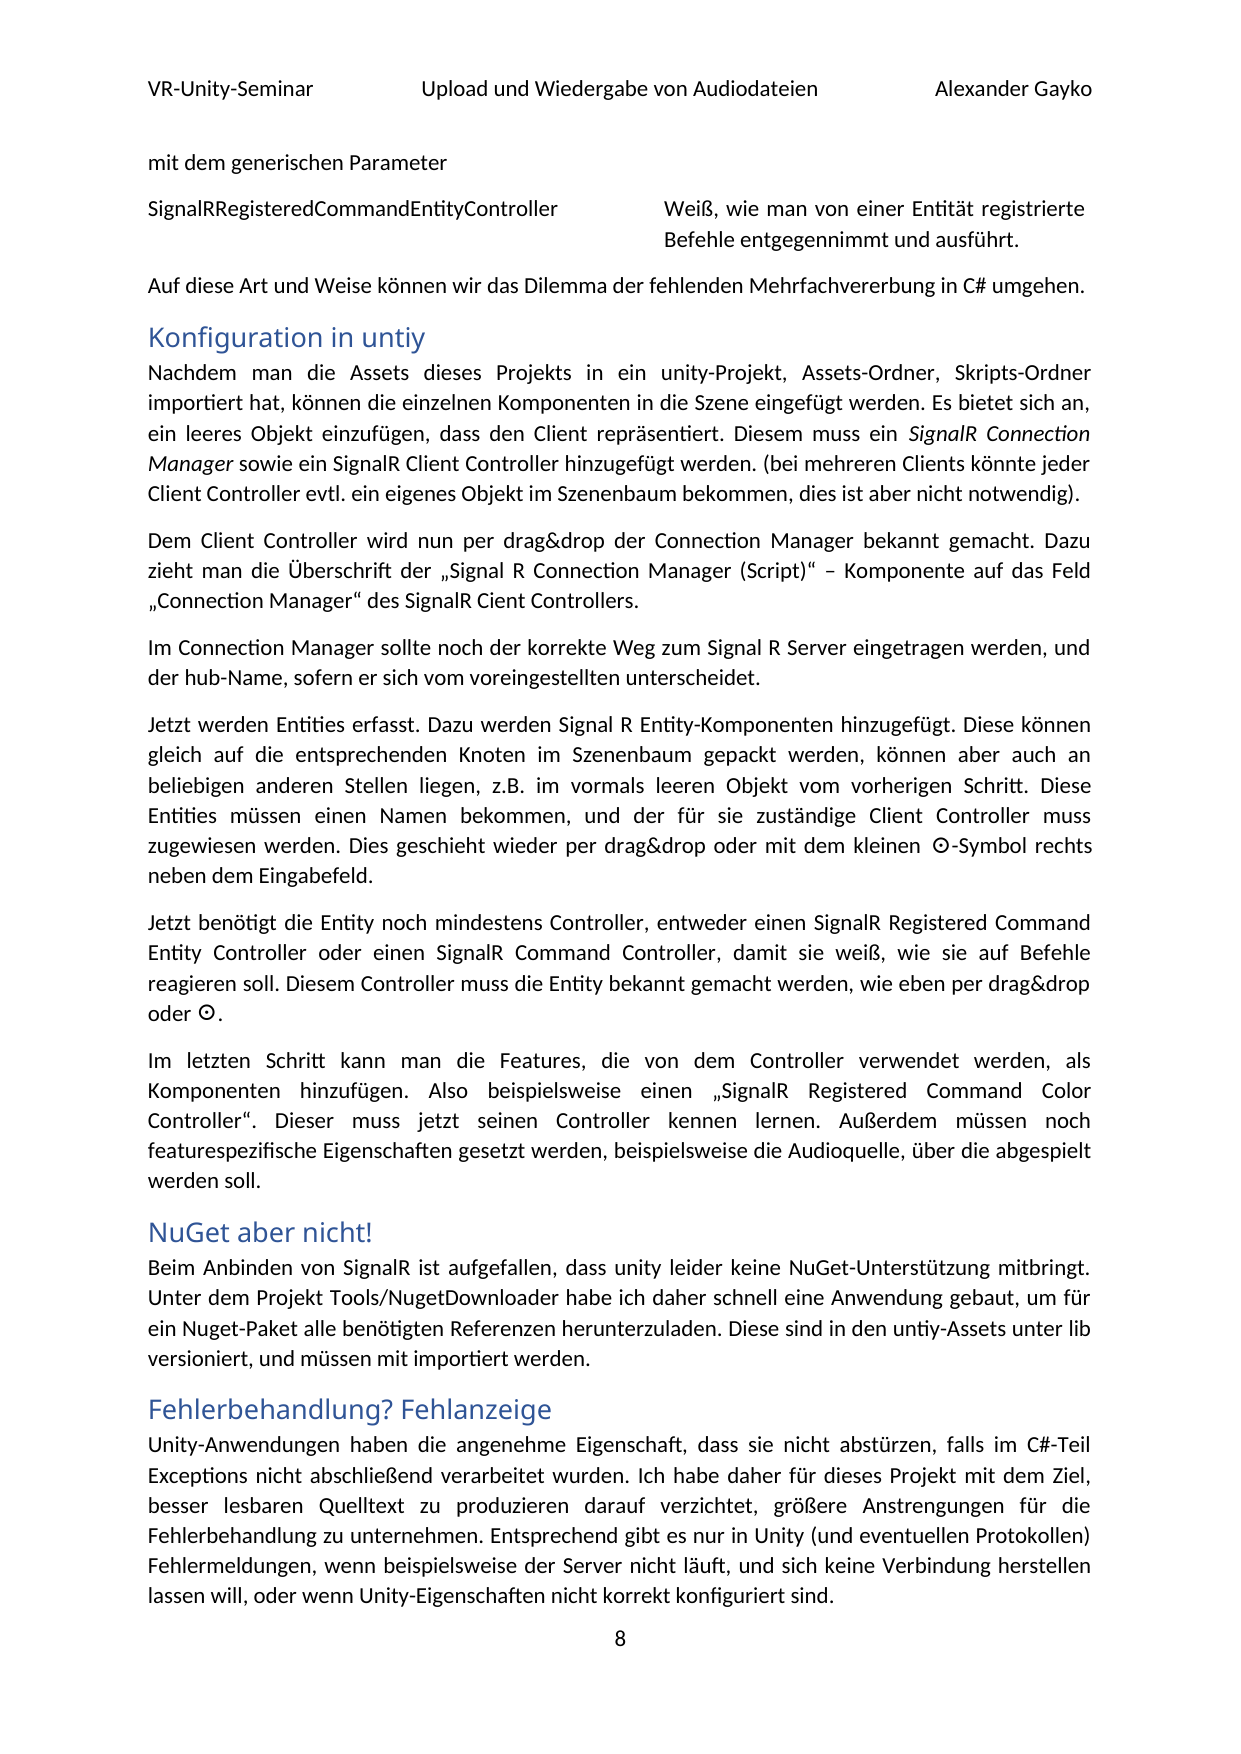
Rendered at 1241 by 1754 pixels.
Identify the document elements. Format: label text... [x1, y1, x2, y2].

text mit dem generischen Parameter [148, 148, 1093, 176]
text Unity-Anwendungen haben die angenehme Eigenschaft, dass sie nicht abstürzen, falls im C#-Teil Exceptions nicht abschließend verarbeitet wurden. Ich habe daher für dieses Projekt mit dem Ziel, besser lesbaren Quelltext zu produzieren darauf verzichtet, größere Anstrengungen für die Fehlerbehandlung zu unternehmen. Entsprechend gibt es nur in Unity (und eventuellen Protokollen) Fehlermeldungen, wenn beispielsweise der Server nicht läuft, und sich keine Verbindung herstellen lassen will, oder wenn Unity-Eigenschaften nicht korrekt konfiguriert sind. [148, 1431, 1093, 1609]
text Beim Anbinden von SignalR ist aufgefallen, dass unity leider keine NuGet-Unterstützung mitbringt. Unter dem Projekt Tools/NugetDownloader habe ich daher schnell eine Anwendung gebaut, um für ein Nuget-Paket alle benötigten Referenzen herunterzuladen. Diese sind in den untiy-Assets unter lib versioniert, und müssen mit importiert werden. [148, 1253, 1093, 1372]
subtitle Konfiguration in untiy [148, 318, 1093, 355]
subtitle NuGet aber nicht! [148, 1213, 1093, 1250]
text Auf diese Art und Weise können wir das Dilemma der fehlenden Mehrfachvererbung in C# umgehen. [148, 272, 1093, 299]
text Dem Client Controller wird nun per drag&drop der Connection Manager bekannt gemacht. Dazu zieht man die Überschrift der „Signal R Connection Manager (Script)“ – Komponente auf das Feld „Connection Manager“ des SignalR Cient Controllers. [148, 526, 1093, 614]
text Jetzt benötigt die Entity noch mindestens Controller, entweder einen SignalR Registered Command Entity Controller oder einen SignalR Command Controller, damit sie weiß, wie sie auf Befehle reagieren soll. Diesem Controller muss die Entity bekannt gemacht werden, wie eben per drag&drop oder . [148, 908, 1093, 1027]
subtitle Fehlerbehandlung? Fehlanzeige [148, 1391, 1093, 1428]
text SignalRRegisteredCommandEntityController Weiß, wie man von einer Entität registrierte Befehle entgegennimmt und ausführt. [148, 194, 1093, 253]
text Im Connection Manager sollte noch der korrekte Weg zum Signal R Server eingetragen werden, und der hub-Name, sofern er sich vom voreingestellten unterscheidet. [148, 633, 1093, 691]
text Im letzten Schritt kann man die Features, die von dem Controller verwendet werden, als Komponenten hinzufügen. Also beispielsweise einen „SignalR Registered Command Color Controller“. Dieser muss jetzt seinen Controller kennen lernen. Außerdem müssen noch featurespezifische Eigenschaften gesetzt werden, beispielsweise die Audioquelle, über die abgespielt werden soll. [148, 1046, 1093, 1194]
text Jetzt werden Entities erfasst. Dazu werden Signal R Entity-Komponenten hinzugefügt. Diese können gleich auf die entsprechenden Knoten im Szenenbaum gepackt werden, können aber auch an beliebigen anderen Stellen liegen, z.B. im vormals leeren Objekt vom vorherigen Schritt. Diese Entities müssen einen Namen bekommen, und der für sie zuständige Client Controller muss zugewiesen werden. Dies geschieht wieder per drag&drop oder mit dem kleinen -Symbol rechts neben dem Eingabefeld. [148, 710, 1093, 889]
text Nachdem man die Assets dieses Projekts in ein unity-Projekt, Assets-Ordner, Skripts-Ordner importiert hat, können die einzelnen Komponenten in die Szene eingefügt werden. Es bietet sich an, ein leeres Objekt einzufügen, dass den Client repräsentiert. Diesem muss ein SignalR Connection Manager sowie ein SignalR Client Controller hinzugefügt werden. (bei mehreren Clients könnte jeder Client Controller evtl. ein eigenes Objekt im Szenenbaum bekommen, dies ist aber nicht notwendig). [148, 358, 1093, 507]
